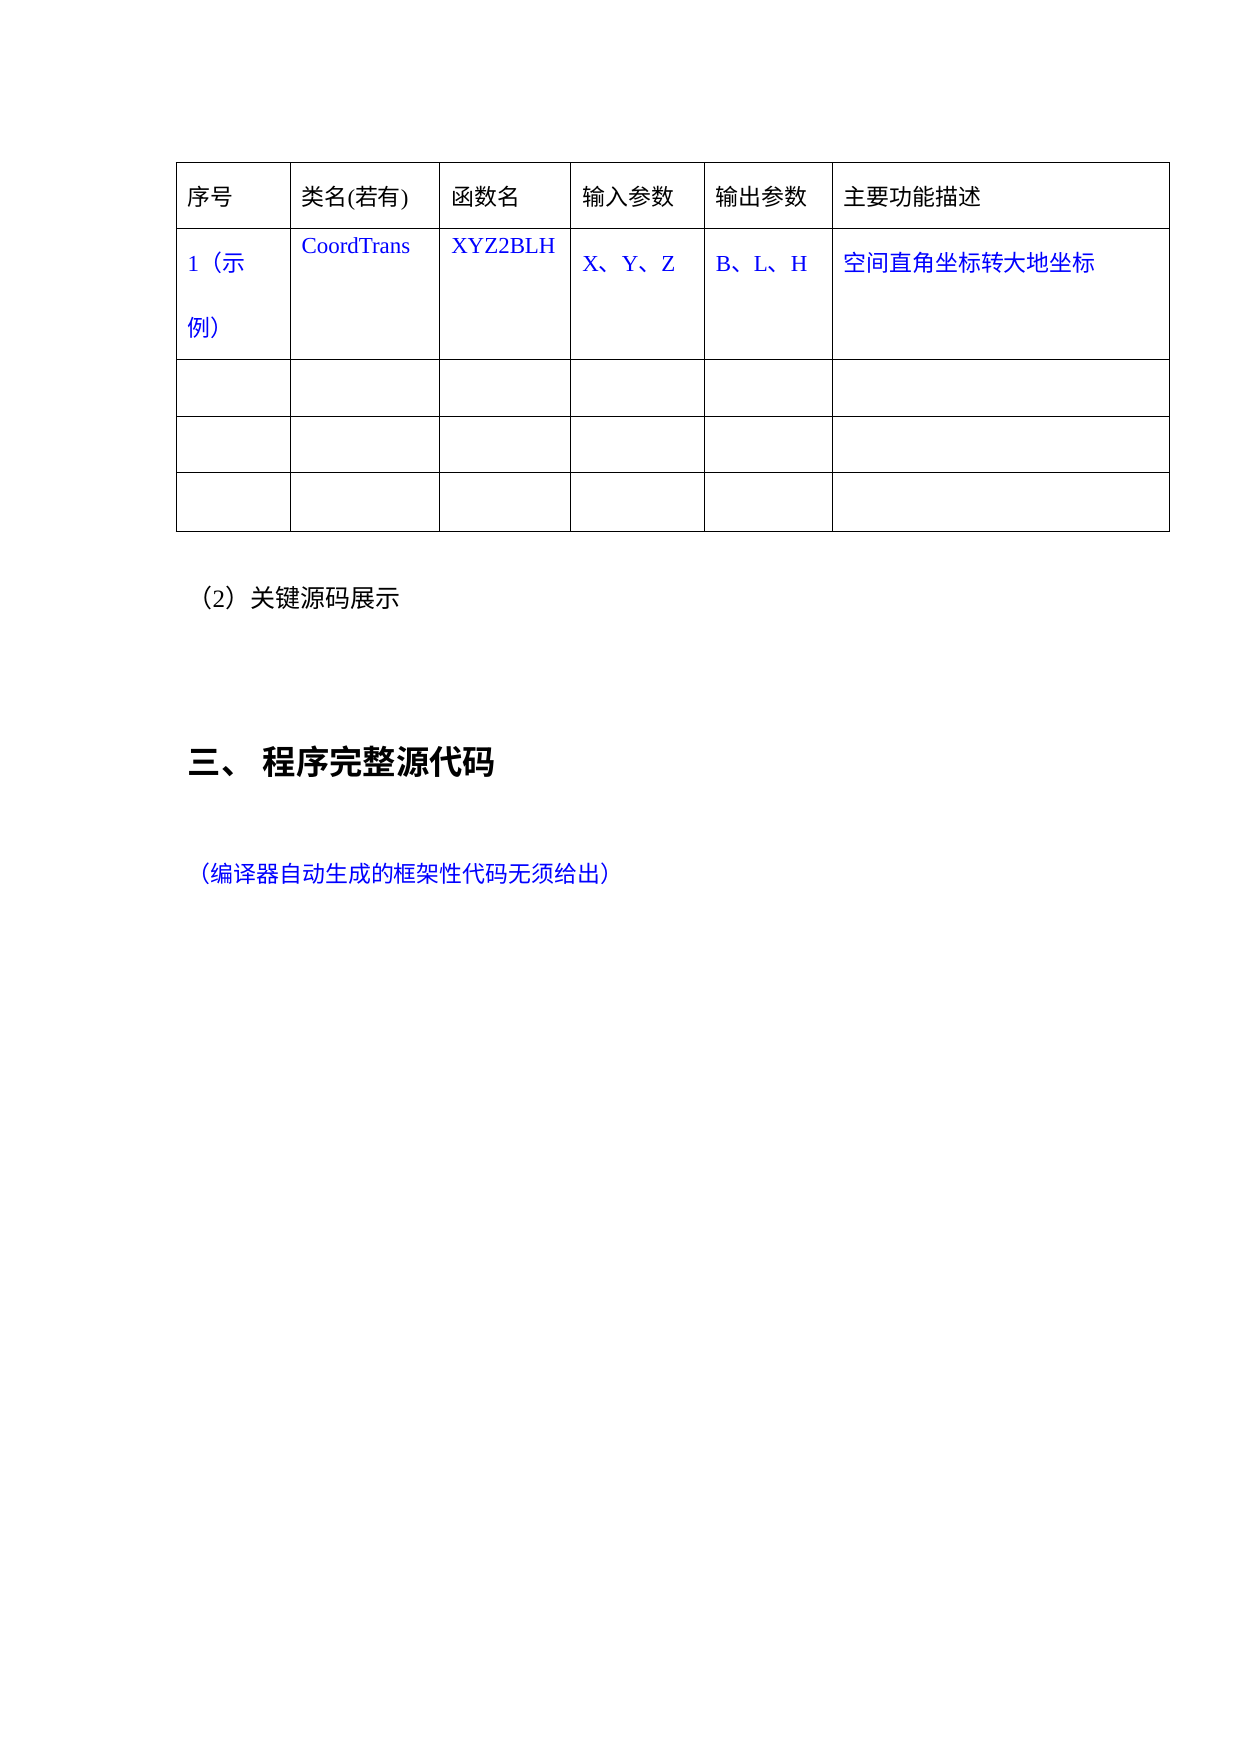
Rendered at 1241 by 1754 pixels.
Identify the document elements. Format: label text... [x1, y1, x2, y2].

list （编译器自动生成的框架性代码无须给出） [187, 840, 1053, 905]
table_cell [571, 473, 704, 531]
table_cell XYZ2BLH [440, 229, 570, 359]
table_cell 1（示例） [177, 229, 290, 359]
table_cell [833, 360, 1169, 416]
table_header 输出参数 [705, 163, 832, 228]
table_cell [833, 417, 1169, 472]
table_cell [705, 360, 832, 416]
table_cell 空间直角坐标转大地坐标 [833, 229, 1169, 359]
table_header 函数名 [440, 163, 570, 228]
table_cell [177, 360, 290, 416]
table_cell CoordTrans [291, 229, 439, 359]
table_cell [177, 417, 290, 472]
table_cell [571, 417, 704, 472]
list （2）关键源码展示 [187, 564, 1053, 629]
table_cell [440, 417, 570, 472]
table_cell X、Y、Z [571, 229, 704, 359]
table_header 输入参数 [571, 163, 704, 228]
table_cell [177, 473, 290, 531]
table_cell [571, 360, 704, 416]
table_cell [705, 417, 832, 472]
table_cell B、L、H [705, 229, 832, 359]
table_header 类名(若有) [291, 163, 439, 228]
table_cell [833, 473, 1169, 531]
table_cell [291, 473, 439, 531]
table_cell [705, 473, 832, 531]
table_header 主要功能描述 [833, 163, 1169, 228]
table_cell [440, 473, 570, 531]
table_cell [291, 360, 439, 416]
table_cell [440, 360, 570, 416]
list 程序完整源代码 [187, 727, 1053, 792]
table_header 序号 [177, 163, 290, 228]
table_cell [291, 417, 439, 472]
